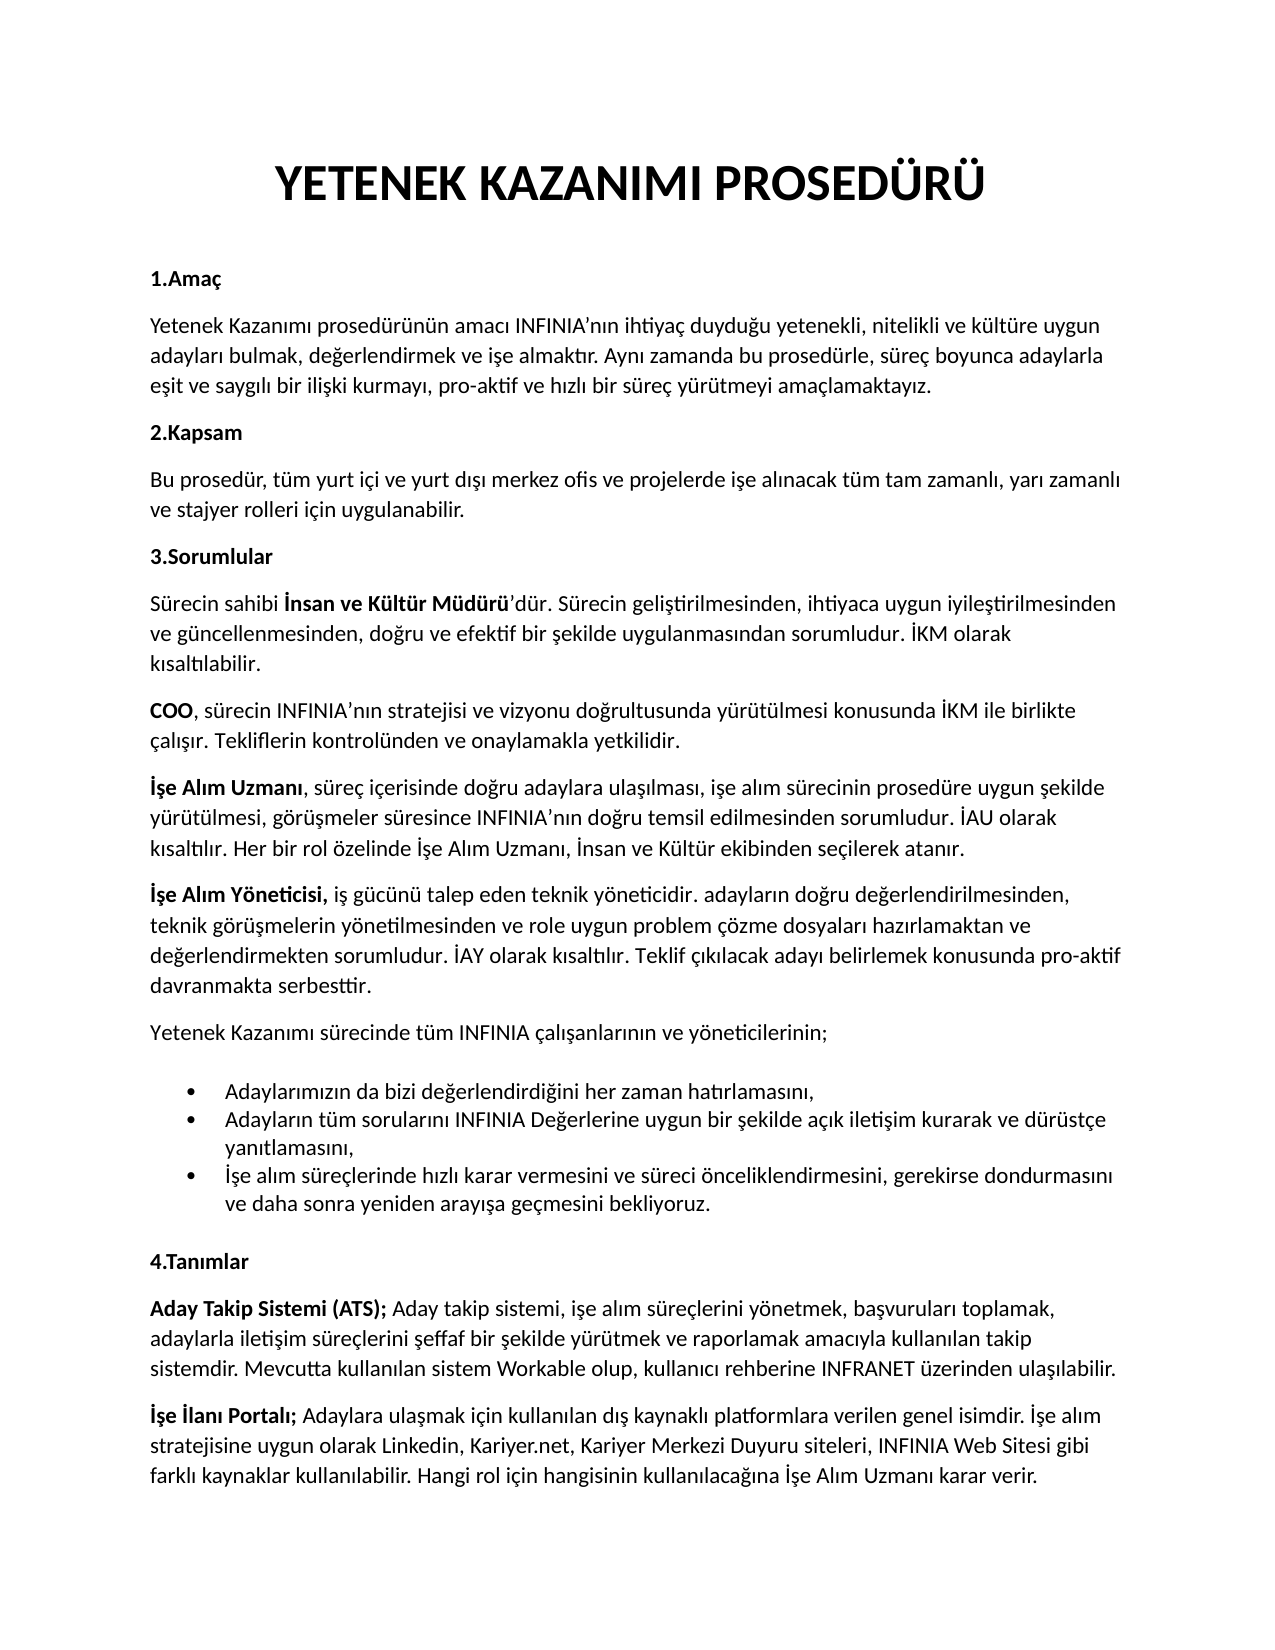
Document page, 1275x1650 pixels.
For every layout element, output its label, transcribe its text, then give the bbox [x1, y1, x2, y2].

text Yetenek Kazanımı sürecinde tüm INFINIA çalışanlarının ve yöneticilerinin; [150, 1018, 1125, 1046]
text 4.Tanımlar [150, 1247, 1125, 1275]
list Adayların tüm sorularını INFINIA Değerlerine uygun bir şekilde açık iletişim kurarak ve dürüstçe yanıtlamasını, [187, 1106, 1125, 1162]
text İşe Alım Uzmanı, süreç içerisinde doğru adaylara ulaşılması, işe alım sürecinin prosedüre uygun şekilde yürütülmesi, görüşmeler süresince INFINIA’nın doğru temsil edilmesinden sorumludur. İAU olarak kısaltılır. Her bir rol özelinde İşe Alım Uzmanı, İnsan ve Kültür ekibinden seçilerek atanır. [150, 773, 1125, 862]
text 1.Amaç [150, 264, 1125, 292]
text İşe İlanı Portalı; Adaylara ulaşmak için kullanılan dış kaynaklı platformlara verilen genel isimdir. İşe alım stratejisine uygun olarak Linkedin, Kariyer.net, Kariyer Merkezi Duyuru siteleri, INFINIA Web Sitesi gibi farklı kaynaklar kullanılabilir. Hangi rol için hangisinin kullanılacağına İşe Alım Uzmanı karar verir. [150, 1401, 1125, 1489]
text 2.Kapsam [150, 418, 1125, 446]
text Aday Takip Sistemi (ATS); Aday takip sistemi, işe alım süreçlerini yönetmek, başvuruları toplamak, adaylarla iletişim süreçlerini şeffaf bir şekilde yürütmek ve raporlamak amacıyla kullanılan takip sistemdir. Mevcutta kullanılan sistem Workable olup, kullanıcı rehberine INFRANET üzerinden ulaşılabilir. [150, 1294, 1125, 1382]
text YETENEK KAZANIMI PROSEDÜRÜ [150, 150, 1125, 213]
list Adaylarımızın da bizi değerlendirdiğini her zaman hatırlamasını, [187, 1077, 1125, 1106]
text Sürecin sahibi İnsan ve Kültür Müdürü’dür. Sürecin geliştirilmesinden, ihtiyaca uygun iyileştirilmesinden ve güncellenmesinden, doğru ve efektif bir şekilde uygulanmasından sorumludur. İKM olarak kısaltılabilir. [150, 589, 1125, 677]
text 3.Sorumlular [150, 542, 1125, 570]
list İşe alım süreçlerinde hızlı karar vermesini ve süreci önceliklendirmesini, gerekirse dondurmasını ve daha sonra yeniden arayışa geçmesini bekliyoruz. [187, 1162, 1125, 1218]
text Bu prosedür, tüm yurt içi ve yurt dışı merkez ofis ve projelerde işe alınacak tüm tam zamanlı, yarı zamanlı ve stajyer rolleri için uygulanabilir. [150, 465, 1125, 523]
text Yetenek Kazanımı prosedürünün amacı INFINIA’nın ihtiyaç duyduğu yetenekli, nitelikli ve kültüre uygun adayları bulmak, değerlendirmek ve işe almaktır. Aynı zamanda bu prosedürle, süreç boyunca adaylarla eşit ve saygılı bir ilişki kurmayı, pro-aktif ve hızlı bir süreç yürütmeyi amaçlamaktayız. [150, 311, 1125, 399]
text İşe Alım Yöneticisi, iş gücünü talep eden teknik yöneticidir. adayların doğru değerlendirilmesinden, teknik görüşmelerin yönetilmesinden ve role uygun problem çözme dosyaları hazırlamaktan ve değerlendirmekten sorumludur. İAY olarak kısaltılır. Teklif çıkılacak adayı belirlemek konusunda pro-aktif davranmakta serbesttir. [150, 881, 1125, 999]
text COO, sürecin INFINIA’nın stratejisi ve vizyonu doğrultusunda yürütülmesi konusunda İKM ile birlikte çalışır. Tekliflerin kontrolünden ve onaylamakla yetkilidir. [150, 696, 1125, 754]
